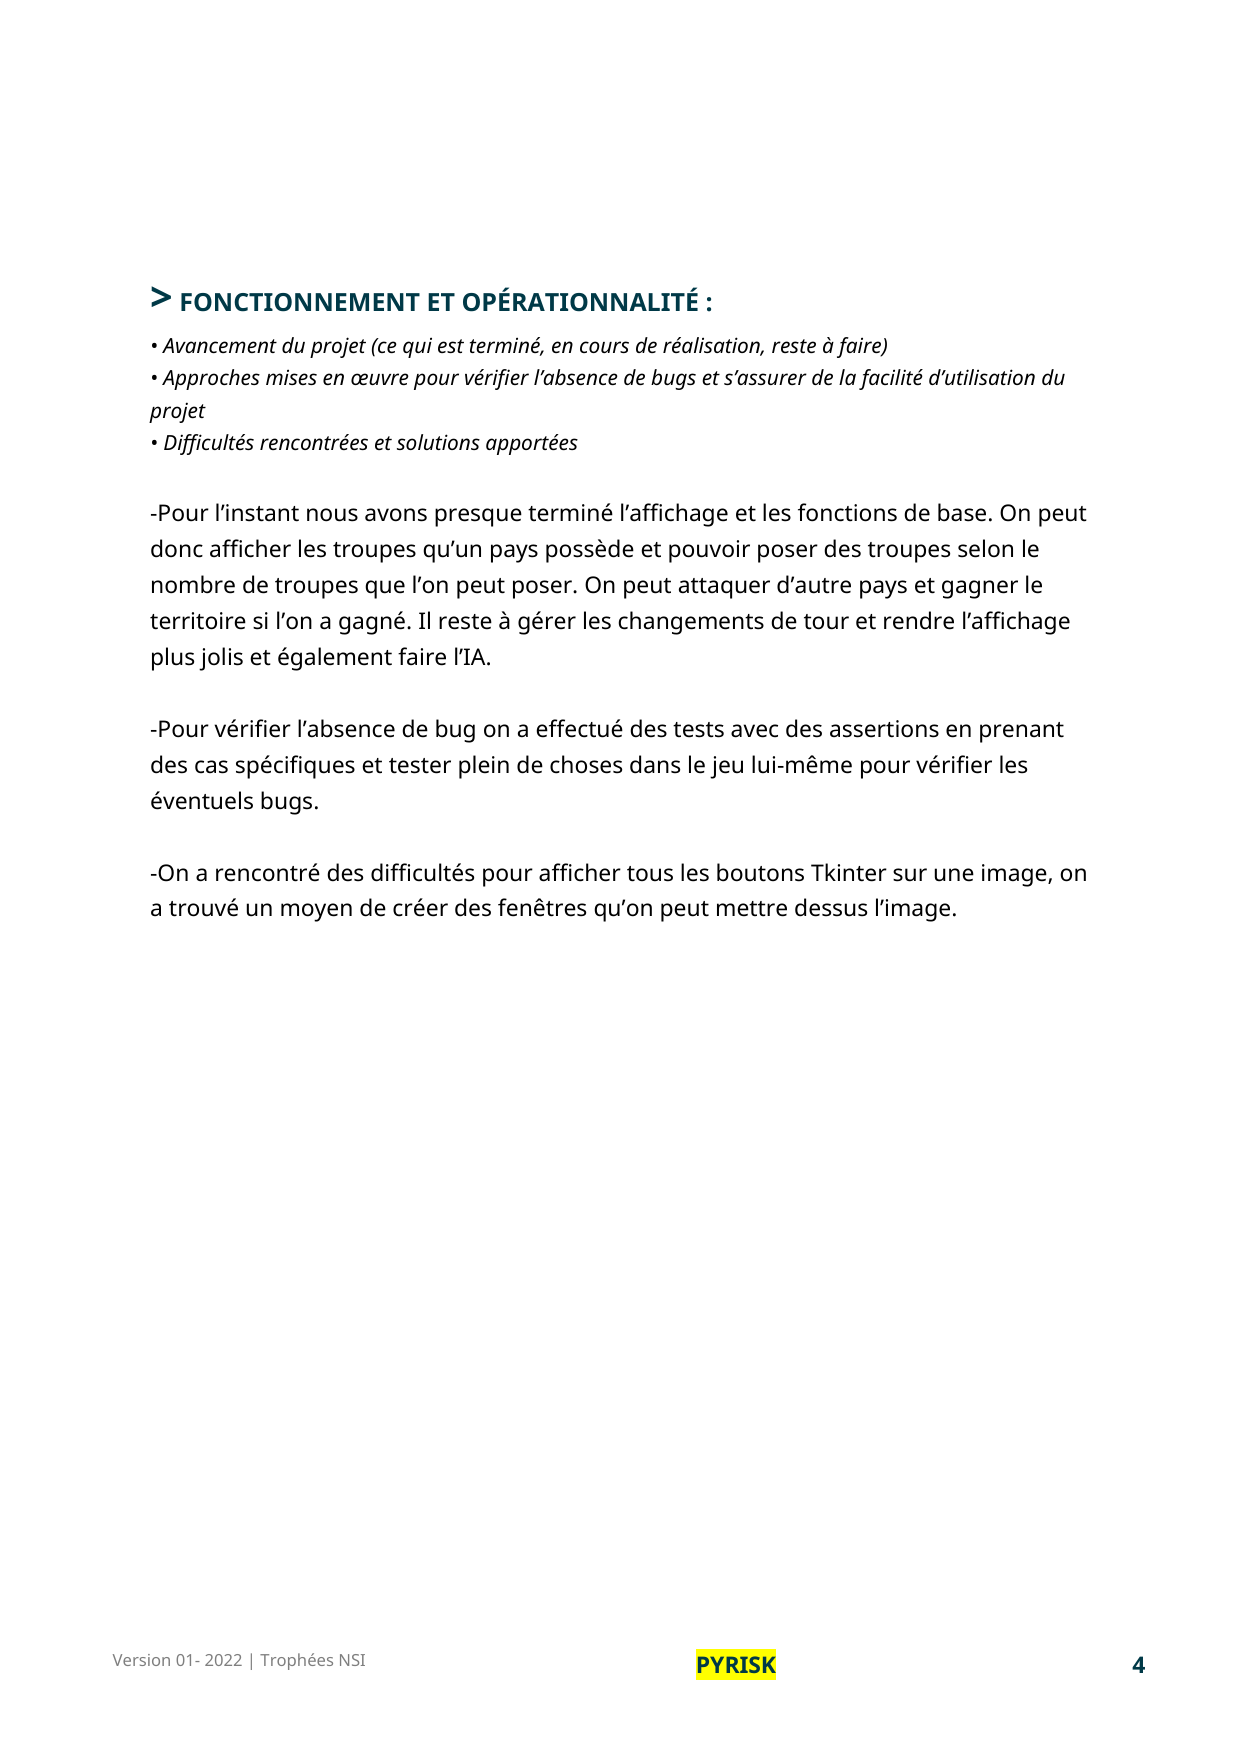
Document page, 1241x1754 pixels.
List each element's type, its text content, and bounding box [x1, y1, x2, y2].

text > FONCTIONNEMENT ET OPÉRATIONNALITÉ : [150, 269, 1090, 323]
text -Pour l’instant nous avons presque terminé l’affichage et les fonctions de base. On peut donc afficher les troupes qu’un pays possède et pouvoir poser des troupes selon le nombre de troupes que l’on peut poser. On peut attaquer d’autre pays et gagner le territoire si l’on a gagné. Il reste à gérer les changements de tour et rendre l’affichage plus jolis et également faire l’IA. [150, 497, 1090, 672]
text -On a rencontré des difficultés pour afficher tous les boutons Tkinter sur une image, on a trouvé un moyen de créer des fenêtres qu’on peut mettre dessus l’image. [150, 856, 1090, 924]
text • Difficultés rencontrées et solutions apportées [150, 428, 1090, 457]
text -Pour vérifier l’absence de bug on a effectué des tests avec des assertions en prenant des cas spécifiques et tester plein de choses dans le jeu lui-même pour vérifier les éventuels bugs. [150, 713, 1090, 816]
text • Approches mises en œuvre pour vérifier l’absence de bugs et s’assurer de la facilité d’utilisation du projet [150, 363, 1090, 424]
text • Avancement du projet (ce qui est terminé, en cours de réalisation, reste à faire) [150, 331, 1090, 359]
